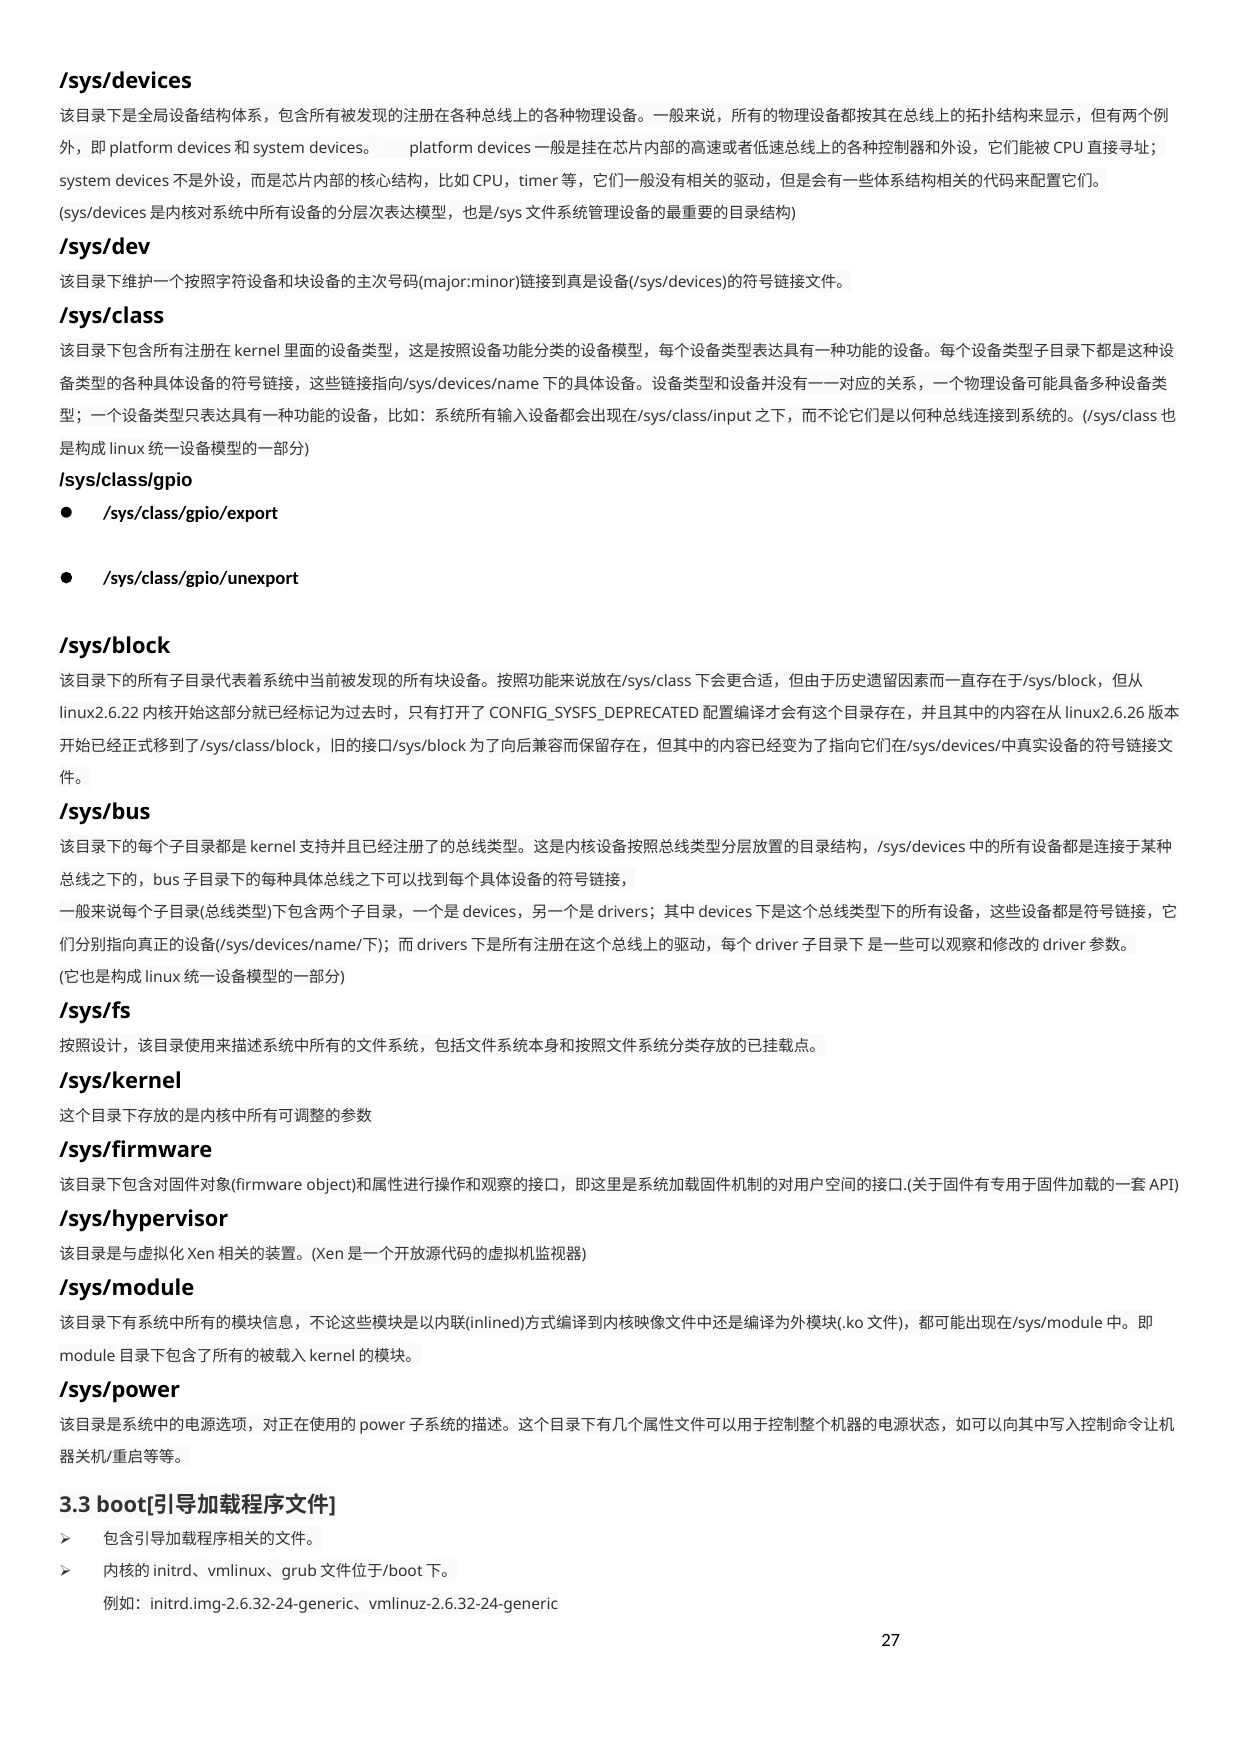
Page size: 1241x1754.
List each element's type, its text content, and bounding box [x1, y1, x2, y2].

text 一般来说每个子目录(总线类型)下包含两个子目录，一个是devices，另一个是drivers；其中devices下是这个总线类型下的所有设备，这些设备都是符号链接，它们分别指向真正的设备(/sys/devices/name/下)；而drivers下是所有注册在这个总线上的驱动，每个driver子目录下 是一些可以观察和修改的driver参数。 [59, 894, 1181, 959]
subtitle /sys/class/gpio/unexport [59, 561, 1181, 594]
subtitle /sys/dev [59, 230, 1181, 262]
text 该目录下维护一个按照字符设备和块设备的主次号码(major:minor)链接到真是设备(/sys/devices)的符号链接文件。 [59, 264, 1181, 297]
text (它也是构成linux统一设备模型的一部分) [59, 959, 1181, 992]
subtitle /sys/class [59, 299, 1181, 332]
subtitle /sys/block [59, 628, 1181, 661]
text 该目录下包含对固件对象(firmware object)和属性进行操作和观察的接口，即这里是系统加载固件机制的对用户空间的接口.(关于固件有专用于固件加载的一套API) [59, 1167, 1181, 1199]
text (sys/devices是内核对系统中所有设备的分层次表达模型，也是/sys文件系统管理设备的最重要的目录结构) [59, 195, 1181, 228]
text 这个目录下存放的是内核中所有可调整的参数 [59, 1098, 1181, 1130]
subtitle /sys/power [59, 1372, 1181, 1405]
text 该目录下的每个子目录都是kernel支持并且已经注册了的总线类型。这是内核设备按照总线类型分层放置的目录结构，/sys/devices中的所有设备都是连接于某种总线之下的，bus子目录下的每种具体总线之下可以找到每个具体设备的符号链接， [59, 829, 1181, 894]
list 包含引导加载程序相关的文件。 [59, 1521, 1181, 1554]
list 内核的initrd、vmlinux、grub文件位于/boot下。 例如：initrd.img-2.6.32-24-generic、vmlinuz-2.6.32-24-generic [59, 1554, 1181, 1619]
text 按照设计，该目录使用来描述系统中所有的文件系统，包括文件系统本身和按照文件系统分类存放的已挂载点。 [59, 1029, 1181, 1061]
text 该目录是系统中的电源选项，对正在使用的power子系统的描述。这个目录下有几个属性文件可以用于控制整个机器的电源状态，如可以向其中写入控制命令让机器关机/重启等等。 [59, 1407, 1181, 1472]
subtitle /sys/module [59, 1271, 1181, 1303]
subtitle /sys/class/gpio [59, 464, 1181, 496]
subtitle /sys/hypervisor [59, 1202, 1181, 1234]
text 该目录下包含所有注册在kernel里面的设备类型，这是按照设备功能分类的设备模型，每个设备类型表达具有一种功能的设备。每个设备类型子目录下都是这种设备类型的各种具体设备的符号链接，这些链接指向/sys/devices/name下的具体设备。设备类型和设备并没有一一对应的关系，一个物理设备可能具备多种设备类型；一个设备类型只表达具有一种功能的设备，比如：系统所有输入设备都会出现在/sys/class/input之下，而不论它们是以何种总线连接到系统的。(/sys/class也是构成linux统一设备模型的一部分) [59, 334, 1181, 464]
text 该目录下是全局设备结构体系，包含所有被发现的注册在各种总线上的各种物理设备。一般来说，所有的物理设备都按其在总线上的拓扑结构来显示，但有两个例外，即platform devices和system devices。 platform devices一般是挂在芯片内部的高速或者低速总线上的各种控制器和外设，它们能被CPU直接寻址；system devices不是外设，而是芯片内部的核心结构，比如CPU，timer等，它们一般没有相关的驱动，但是会有一些体系结构相关的代码来配置它们。 [59, 98, 1181, 195]
subtitle /sys/firmware [59, 1132, 1181, 1165]
text 该目录下有系统中所有的模块信息，不论这些模块是以内联(inlined)方式编译到内核映像文件中还是编译为外模块(.ko文件)，都可能出现在/sys/module中。即module目录下包含了所有的被载入kernel的模块。 [59, 1305, 1181, 1370]
subtitle 3.3 boot[引导加载程序文件] [329, 1487, 1181, 1519]
subtitle /sys/kernel [59, 1063, 1181, 1096]
text 该目录是与虚拟化Xen相关的装置。(Xen是一个开放源代码的虚拟机监视器) [59, 1236, 1181, 1269]
text 该目录下的所有子目录代表着系统中当前被发现的所有块设备。按照功能来说放在/sys/class下会更合适，但由于历史遗留因素而一直存在于/sys/block，但从linux2.6.22内核开始这部分就已经标记为过去时，只有打开了CONFIG_SYSFS_DEPRECATED配置编译才会有这个目录存在，并且其中的内容在从linux2.6.26版本开始已经正式移到了/sys/class/block，旧的接口/sys/block为了向后兼容而保留存在，但其中的内容已经变为了指向它们在/sys/devices/中真实设备的符号链接文件。 [59, 663, 1181, 793]
subtitle /sys/bus [59, 795, 1181, 827]
subtitle /sys/class/gpio/export [59, 496, 1181, 529]
subtitle /sys/fs [59, 994, 1181, 1027]
subtitle /sys/devices [59, 63, 1181, 96]
